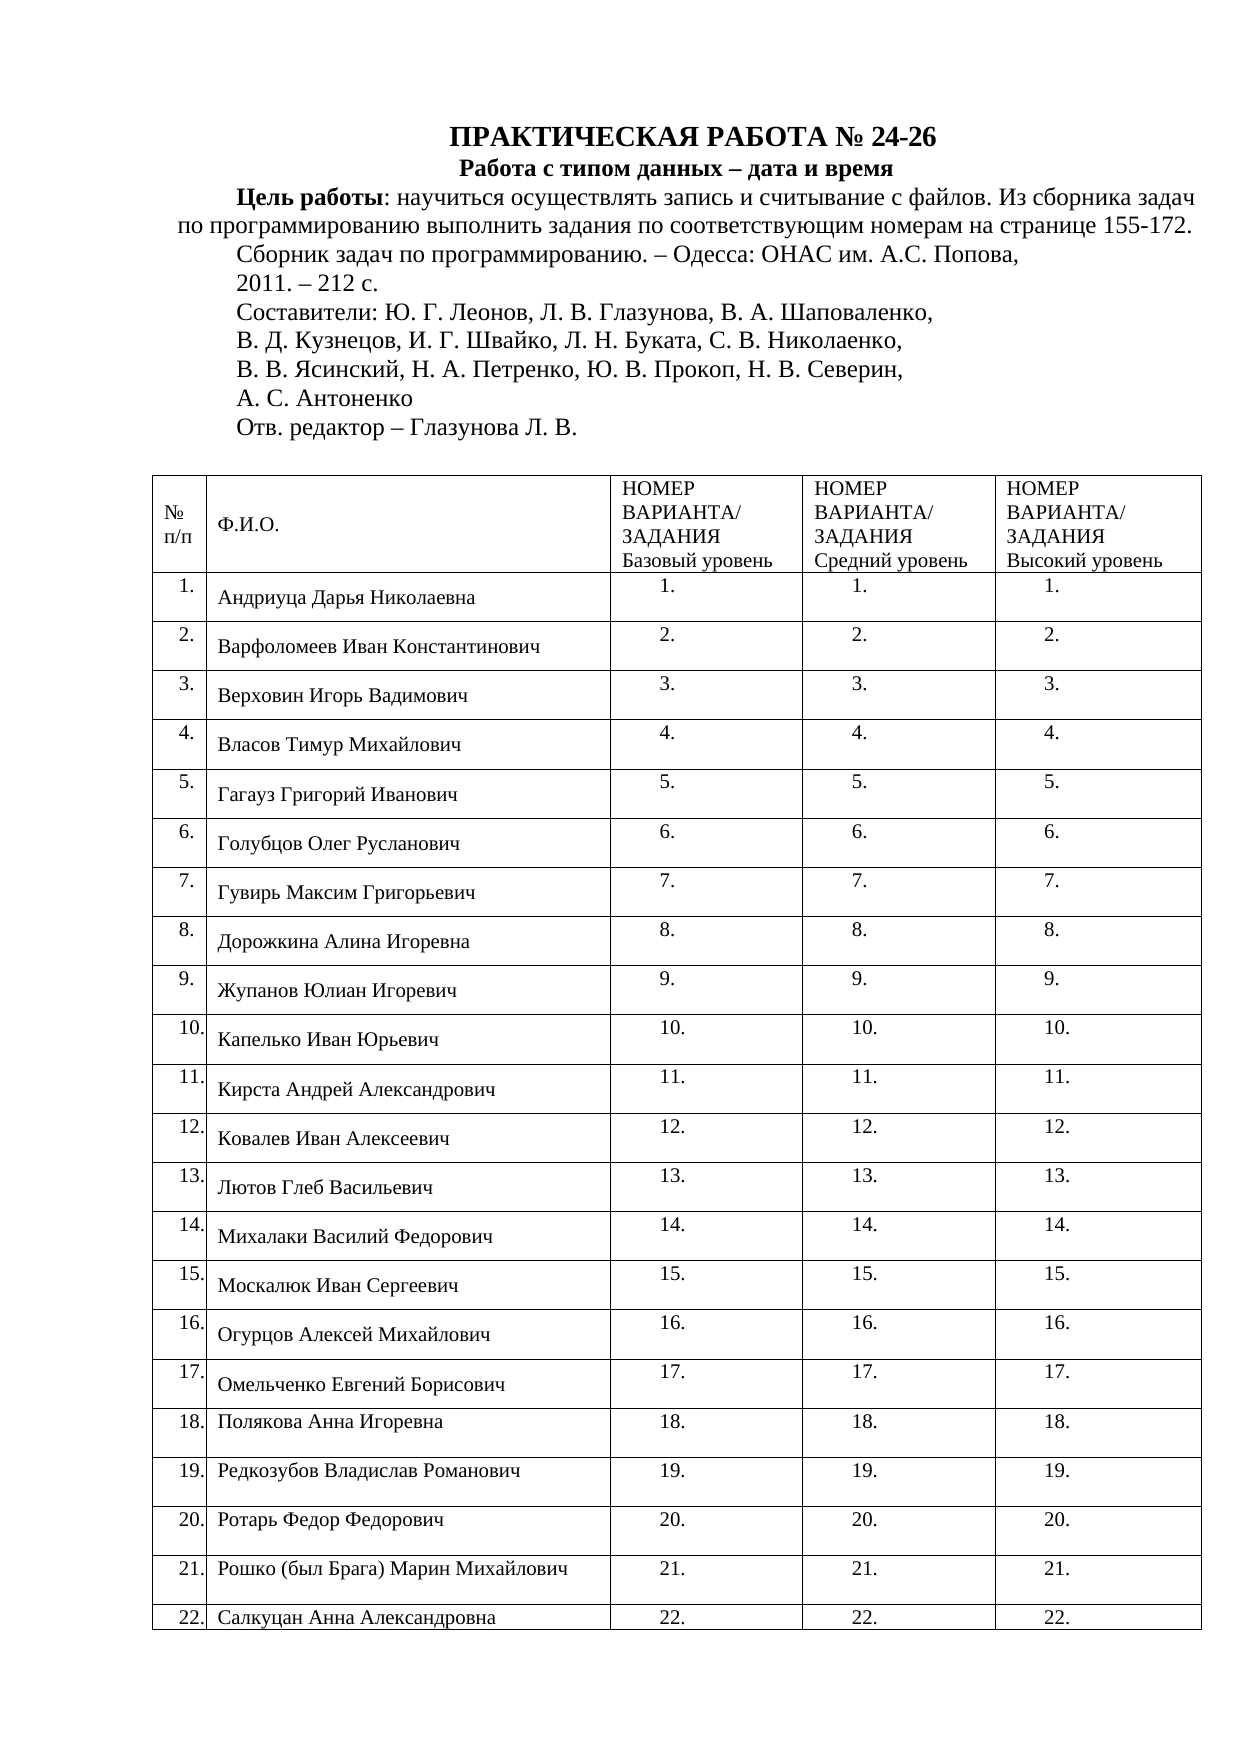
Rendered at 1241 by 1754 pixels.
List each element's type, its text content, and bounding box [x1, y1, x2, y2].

table_cell [611, 1409, 802, 1457]
table_cell [611, 671, 802, 719]
table_cell Михалаки Василий Федорович [207, 1212, 610, 1260]
table_cell Жупанов Юлиан Игоревич [207, 966, 610, 1014]
table_cell [153, 917, 206, 965]
subtitle ПРАКТИЧЕСКАЯ РАБОТА № 24-26 [329, 119, 1057, 153]
table_cell [611, 819, 802, 867]
table_cell Москалюк Иван Сергеевич [207, 1261, 610, 1309]
table_cell [611, 622, 802, 670]
table_cell [996, 671, 1201, 719]
table_cell [153, 1163, 206, 1211]
table_cell [996, 1458, 1201, 1506]
table_cell Голубцов Олег Русланович [207, 819, 610, 867]
table_cell [153, 1114, 206, 1162]
table_cell [803, 1163, 995, 1211]
table_cell [153, 1605, 206, 1629]
table_cell [153, 868, 206, 916]
table_cell [996, 1212, 1201, 1260]
table_cell Гувирь Максим Григорьевич [207, 868, 610, 916]
table_header НОМЕР ВАРИАНТА/ ЗАДАНИЯ Средний уровень [803, 476, 995, 572]
table_cell [153, 573, 206, 621]
table_cell [611, 966, 802, 1014]
table_cell [611, 720, 802, 768]
table_cell [996, 966, 1201, 1014]
table_cell Власов Тимур Михайлович [207, 720, 610, 768]
table_cell [803, 966, 995, 1014]
table_cell Омельченко Евгений Борисович [207, 1360, 610, 1408]
table_cell [803, 1065, 995, 1113]
table_cell [996, 770, 1201, 818]
table_cell [803, 868, 995, 916]
table_cell [153, 1556, 206, 1604]
table_cell [803, 1605, 995, 1629]
text 2011. – 212 с. [177, 268, 1201, 297]
table_cell Капелько Иван Юрьевич [207, 1015, 610, 1063]
table_cell [803, 1114, 995, 1162]
table_cell [153, 1015, 206, 1063]
table_cell [153, 1360, 206, 1408]
table_cell [153, 1261, 206, 1309]
table_cell [611, 1212, 802, 1260]
table_cell [611, 1015, 802, 1063]
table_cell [207, 1605, 610, 1629]
table_cell [153, 1458, 206, 1506]
table_cell [803, 1556, 995, 1604]
table_cell [996, 573, 1201, 621]
table_cell [996, 1360, 1201, 1408]
text Отв. редактор – Глазунова Л. В. [177, 412, 1201, 441]
table_cell Рошко (был Брага) Марин Михайлович [207, 1556, 610, 1604]
table_cell Ротарь Федор Федорович [207, 1507, 610, 1555]
table_cell [611, 1114, 802, 1162]
table_cell [153, 671, 206, 719]
text В. Д. Кузнецов, И. Г. Швайко, Л. Н. Буката, С. В. Николаенко, [177, 326, 1201, 354]
table_cell [611, 1605, 802, 1629]
table_cell [996, 1409, 1201, 1457]
text Сборник задач по программированию. – Одесса: ОНАС им. А.С. Попова, [177, 239, 1201, 268]
table_cell [803, 819, 995, 867]
table_cell Кирста Андрей Александрович [207, 1065, 610, 1113]
table_header НОМЕР ВАРИАНТА/ ЗАДАНИЯ Высокий уровень [996, 476, 1201, 572]
table_cell [153, 1212, 206, 1260]
table_cell [996, 819, 1201, 867]
table_header Ф.И.О. [207, 476, 610, 572]
table_cell [996, 1114, 1201, 1162]
table_cell [996, 1015, 1201, 1063]
text А. С. Антоненко [177, 383, 1201, 412]
table_cell [803, 1212, 995, 1260]
table_cell Лютов Глеб Васильевич [207, 1163, 610, 1211]
table_cell [153, 622, 206, 670]
text Работа с типом данных – дата и время [152, 153, 1201, 182]
table_cell Варфоломеев Иван Константинович [207, 622, 610, 670]
table_cell [996, 1556, 1201, 1604]
table_cell [803, 1015, 995, 1063]
table_cell [153, 1065, 206, 1113]
table_cell Полякова Анна Игоревна [207, 1409, 610, 1457]
table_cell [611, 1261, 802, 1309]
text В. В. Ясинский, Н. А. Петренко, Ю. В. Прокоп, Н. В. Северин, [177, 354, 1201, 383]
table_cell [803, 1261, 995, 1309]
table_cell [611, 770, 802, 818]
table_cell [803, 622, 995, 670]
table_cell [611, 917, 802, 965]
table_cell Верховин Игорь Вадимович [207, 671, 610, 719]
table_cell [803, 1458, 995, 1506]
table_cell [803, 1360, 995, 1408]
table_cell [611, 1065, 802, 1113]
table_cell [611, 1310, 802, 1358]
table_cell [611, 1458, 802, 1506]
table_cell [803, 917, 995, 965]
table_cell [803, 1409, 995, 1457]
table_cell [996, 868, 1201, 916]
table_cell [996, 1065, 1201, 1113]
table_cell [611, 1556, 802, 1604]
table_cell [611, 573, 802, 621]
table_cell Редкозубов Владислав Романович [207, 1458, 610, 1506]
text Цель работы: научиться осуществлять запись и считывание с файлов. Из сборника задач по программированию выполнить задания по соответствующим номерам на странице 155-172. [177, 182, 1201, 239]
table_cell [611, 1163, 802, 1211]
table_cell [153, 1507, 206, 1555]
table_cell [153, 720, 206, 768]
table_cell [153, 966, 206, 1014]
table_header НОМЕР ВАРИАНТА/ ЗАДАНИЯ Базовый уровень [611, 476, 802, 572]
table_cell [996, 1605, 1201, 1629]
table_cell [803, 720, 995, 768]
table_cell [996, 1507, 1201, 1555]
table_header № п/п [153, 476, 206, 572]
table_cell [611, 1360, 802, 1408]
table_cell [803, 1310, 995, 1358]
table_cell [996, 622, 1201, 670]
table_cell [611, 1507, 802, 1555]
table_cell [996, 1261, 1201, 1309]
table_cell Огурцов Алексей Михайлович [207, 1310, 610, 1358]
table_cell [803, 671, 995, 719]
table_cell Дорожкина Алина Игоревна [207, 917, 610, 965]
table_cell [803, 770, 995, 818]
text Составители: Ю. Г. Леонов, Л. В. Глазунова, В. А. Шаповаленко, [177, 297, 1201, 326]
table_cell [153, 819, 206, 867]
table_cell [153, 770, 206, 818]
table_cell [803, 1507, 995, 1555]
table_cell [153, 1409, 206, 1457]
table_cell Андриуца Дарья Николаевна [207, 573, 610, 621]
table_cell [611, 868, 802, 916]
table_cell Ковалев Иван Алексеевич [207, 1114, 610, 1162]
table_cell [996, 917, 1201, 965]
table_cell [803, 573, 995, 621]
table_cell [996, 1163, 1201, 1211]
table_cell [996, 1310, 1201, 1358]
table_cell Гагауз Григорий Иванович [207, 770, 610, 818]
table_cell [996, 720, 1201, 768]
table_cell [153, 1310, 206, 1358]
